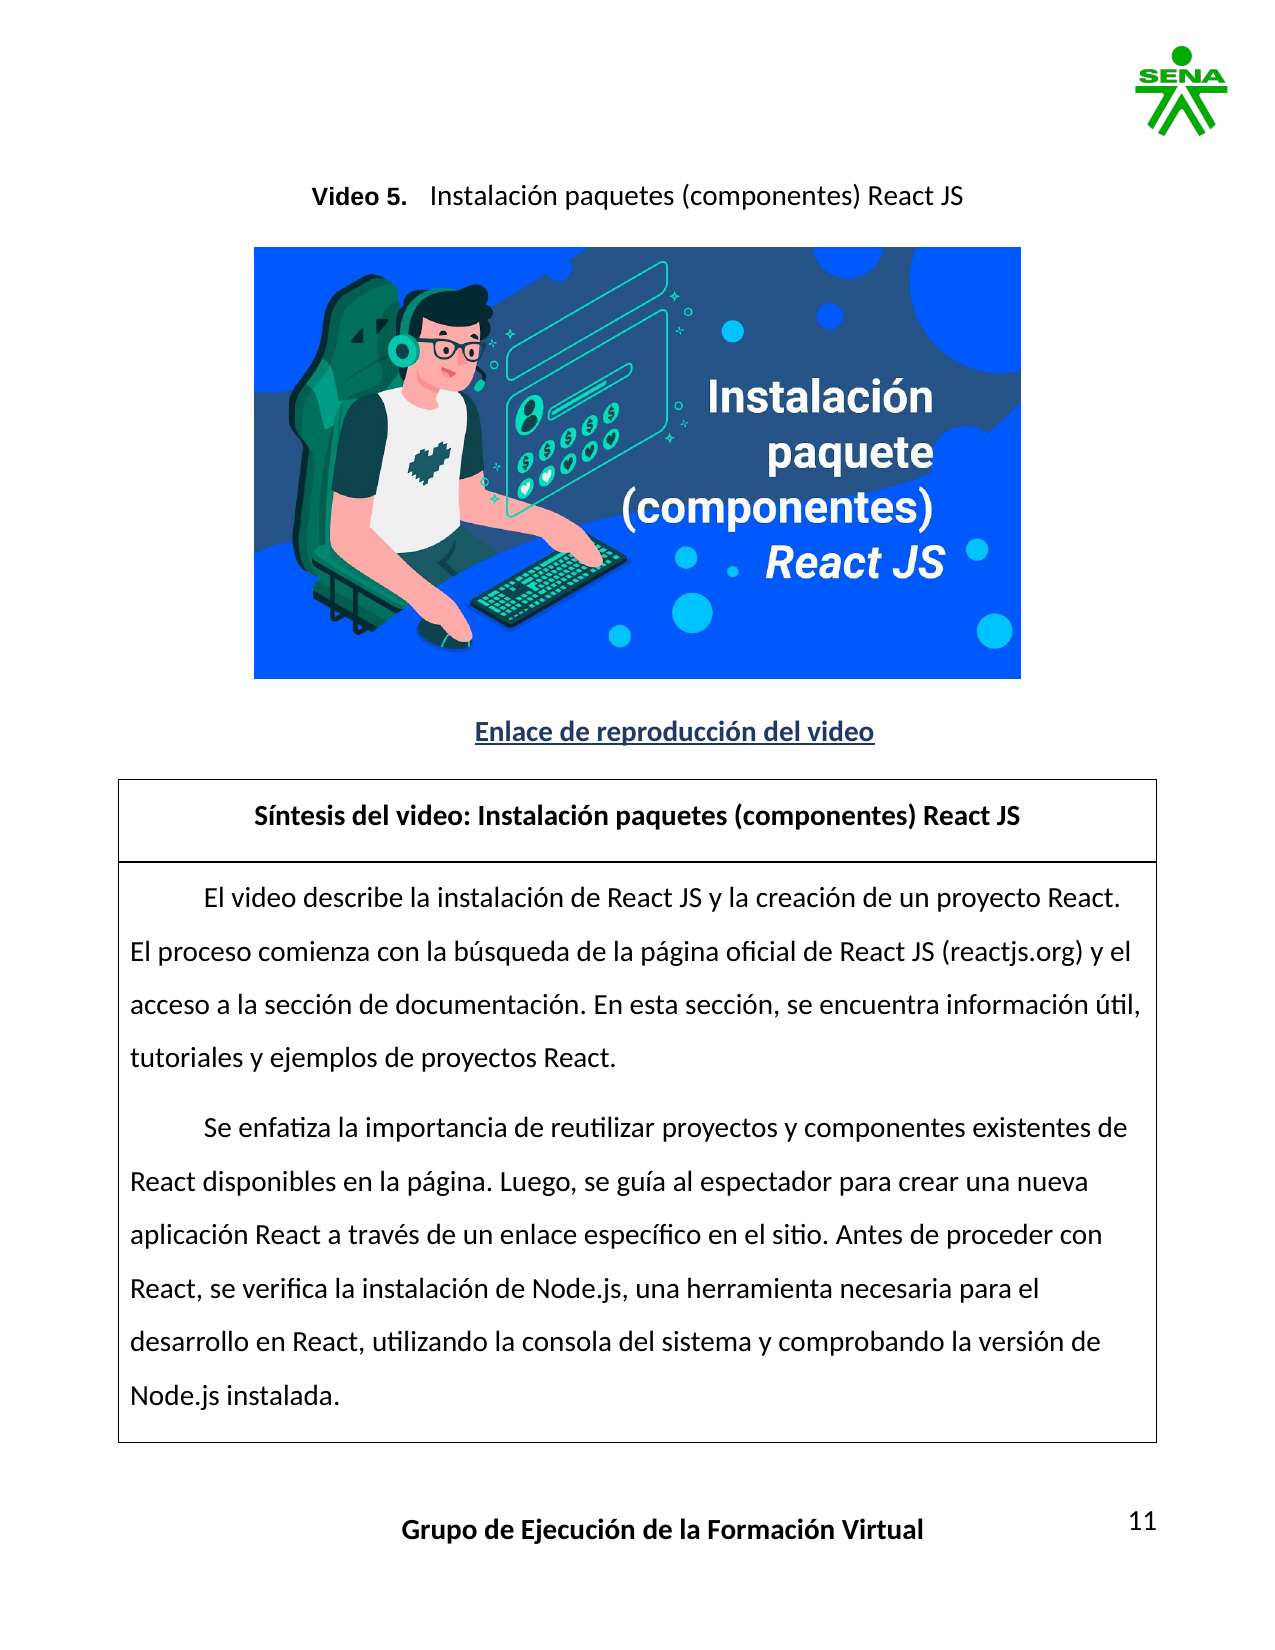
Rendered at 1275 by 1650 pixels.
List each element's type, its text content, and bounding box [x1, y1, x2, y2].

picture [1135, 46, 1228, 136]
text Enlace de reproducción del video [118, 713, 1157, 749]
picture [254, 247, 1021, 679]
table_header Síntesis del video: Instalación paquetes (componentes) React JS [119, 780, 1156, 861]
text Instalación paquetes (componentes) React JS [118, 177, 1157, 213]
